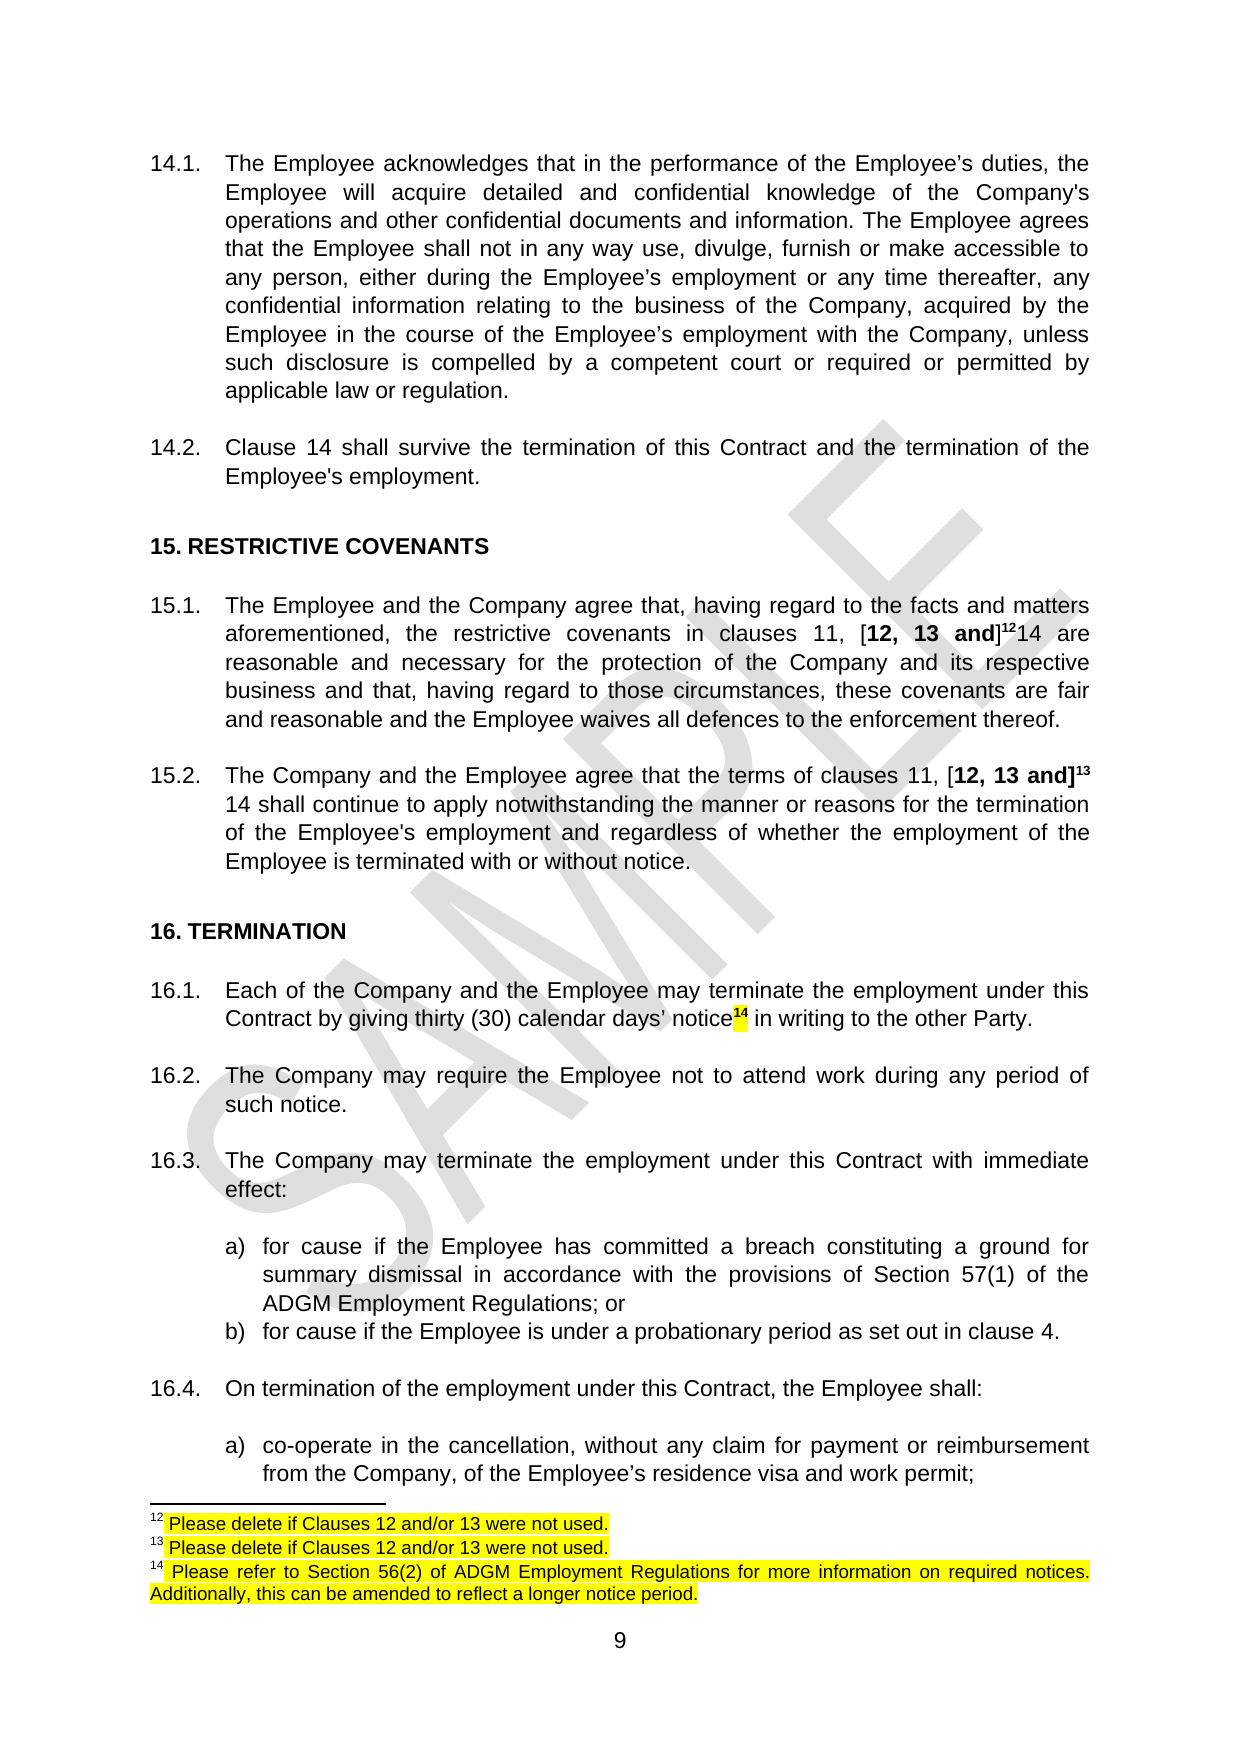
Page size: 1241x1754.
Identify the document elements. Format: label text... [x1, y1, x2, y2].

subtitle TERMINATION [150, 918, 1090, 944]
list On termination of the employment under this Contract, the Employee shall: [150, 1375, 1090, 1401]
list The Company and the Employee agree that the terms of clauses 11, [12, 13 and] 14 shall continue to apply notwithstanding the manner or reasons for the termination of the Employee's employment and regardless of whether the employment of the Employee is terminated with or without notice. [150, 762, 1090, 874]
list Each of the Company and the Employee may terminate the employment under this Contract by giving thirty (30) calendar days’ notice in writing to the other Party. [150, 977, 1090, 1032]
list for cause if the Employee has committed a breach constituting a ground for summary dismissal in accordance with the provisions of Section 57(1) of the ADGM Employment Regulations; or [225, 1233, 1090, 1316]
list The Company may require the Employee not to attend work during any period of such notice. [150, 1062, 1090, 1117]
list co-operate in the cancellation, without any claim for payment or reimbursement from the Company, of the Employee’s residence visa and work permit; [225, 1432, 1090, 1487]
list Clause 14 shall survive the termination of this Contract and the termination of the Employee's employment. [150, 434, 1090, 489]
list for cause if the Employee is under a probationary period as set out in clause 4. [225, 1318, 1090, 1344]
subtitle RESTRICTIVE COVENANTS [150, 533, 1090, 559]
list The Employee and the Company agree that, having regard to the facts and matters aforementioned, the restrictive covenants in clauses 11, [12, 13 and]14 are reasonable and necessary for the protection of the Company and its respective business and that, having regard to those circumstances, these covenants are fair and reasonable and the Employee waives all defences to the enforcement thereof. [150, 592, 1090, 732]
list The Employee acknowledges that in the performance of the Employee’s duties, the Employee will acquire detailed and confidential knowledge of the Company's operations and other confidential documents and information. The Employee agrees that the Employee shall not in any way use, divulge, furnish or make accessible to any person, either during the Employee’s employment or any time thereafter, any confidential information relating to the business of the Company, acquired by the Employee in the course of the Employee’s employment with the Company, unless such disclosure is compelled by a competent court or required or permitted by applicable law or regulation. [150, 150, 1090, 404]
list The Company may terminate the employment under this Contract with immediate effect: [150, 1147, 1090, 1202]
